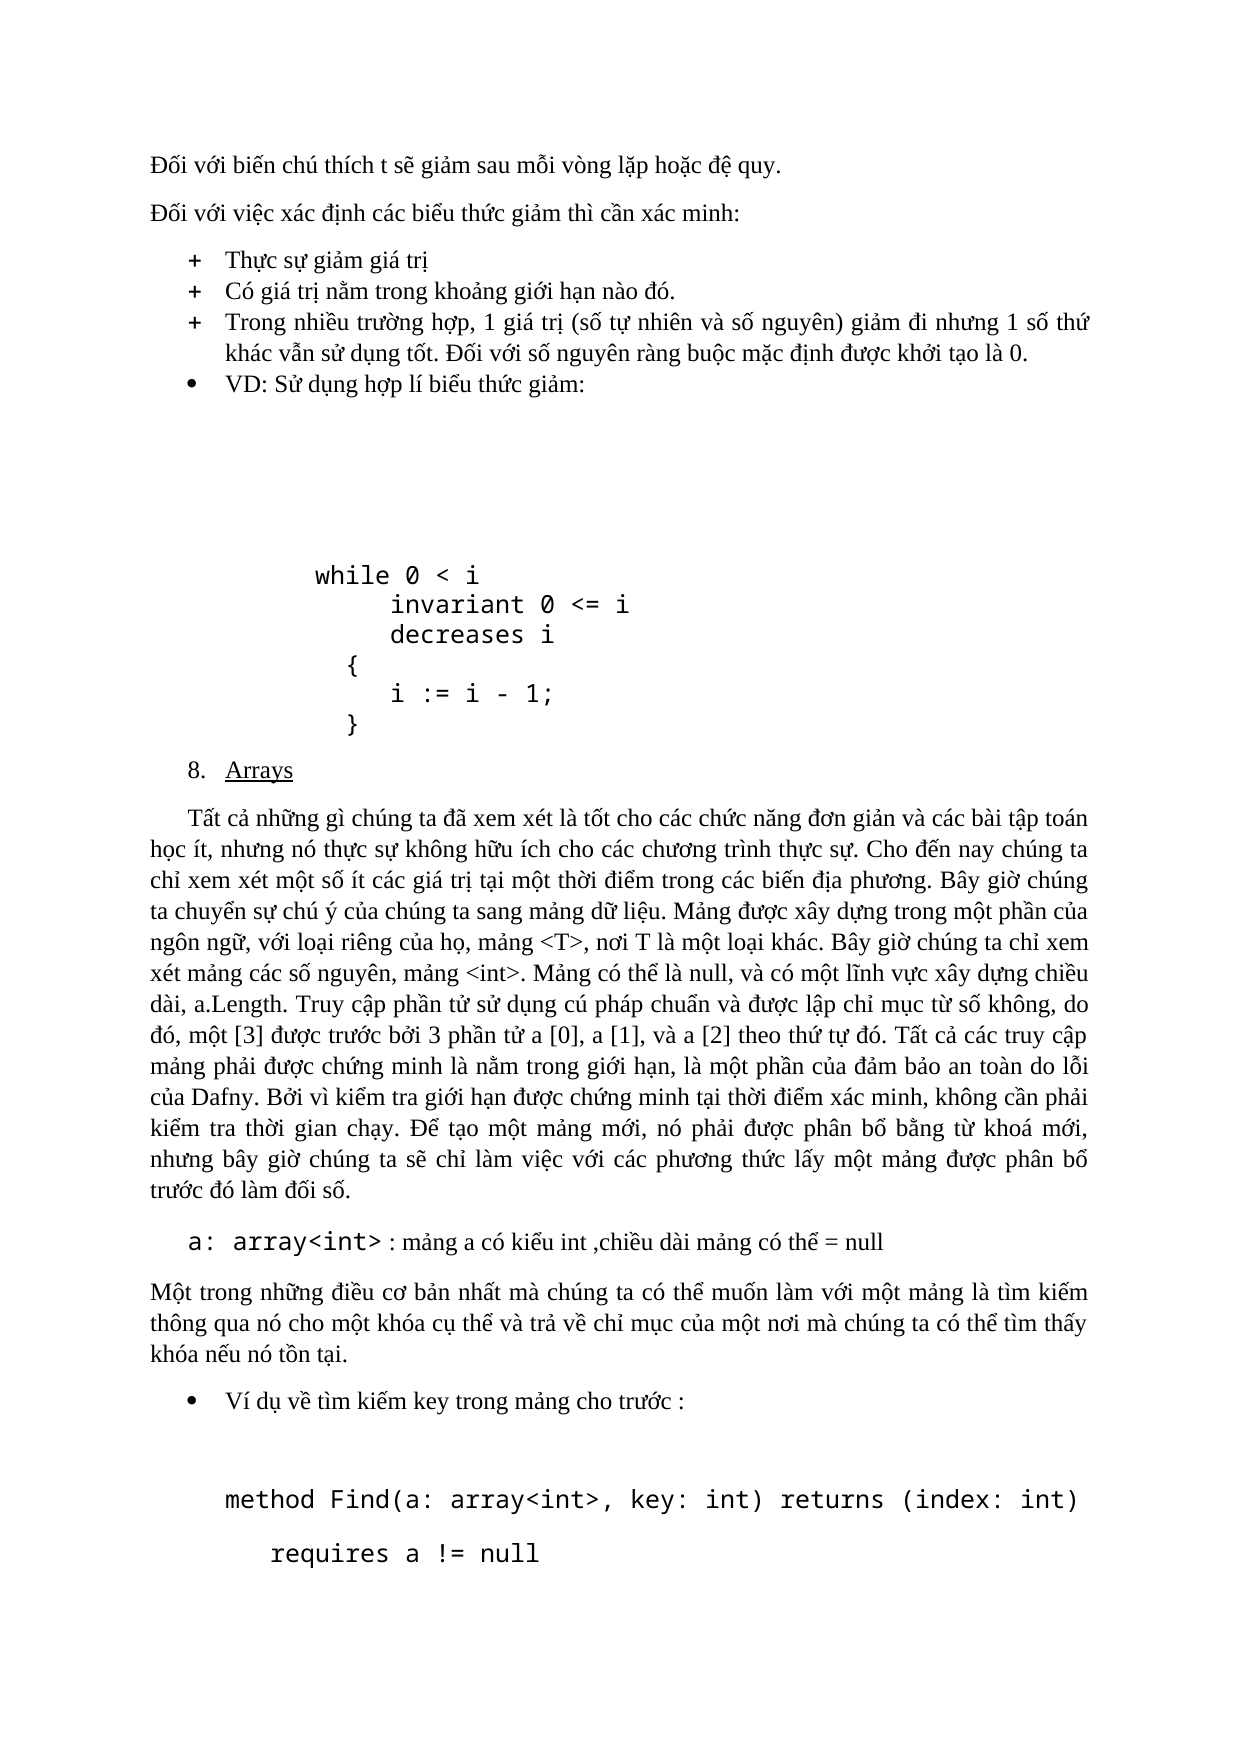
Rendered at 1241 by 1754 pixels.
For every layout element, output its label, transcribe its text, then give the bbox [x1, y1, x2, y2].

list VD: Sử dụng hợp lí biểu thức giảm: [187, 369, 1090, 398]
text Tất cả những gì chúng ta đã xem xét là tốt cho các chức năng đơn giản và các bài tập toán học ít, nhưng nó thực sự không hữu ích cho các chương trình thực sự. Cho đến nay chúng ta chỉ xem xét một số ít các giá trị tại một thời điểm trong các biến địa phương. Bây giờ chúng ta chuyển sự chú ý của chúng ta sang mảng dữ liệu. Mảng được xây dựng trong một phần của ngôn ngữ, với loại riêng của họ, mảng <T>, nơi T là một loại khác. Bây giờ chúng ta chỉ xem xét mảng các số nguyên, mảng <int>. Mảng có thể là null, và có một lĩnh vực xây dựng chiều dài, a.Length. Truy cập phần tử sử dụng cú pháp chuẩn và được lập chỉ mục từ số không, do đó, một [3] được trước bởi 3 phần tử a [0], a [1], và a [2] theo thứ tự đó. Tất cả các truy cập mảng phải được chứng minh là nằm trong giới hạn, là một phần của đảm bảo an toàn do lỗi của Dafny. Bởi vì kiểm tra giới hạn được chứng minh tại thời điểm xác minh, không cần phải kiểm tra thời gian chạy. Để tạo một mảng mới, nó phải được phân bổ bằng từ khoá mới, nhưng bây giờ chúng ta sẽ chỉ làm việc với các phương thức lấy một mảng được phân bổ trước đó làm đối số. [150, 803, 1090, 1204]
text Đối với biến chú thích t sẽ giảm sau mỗi vòng lặp hoặc đệ quy. [150, 150, 1090, 179]
text Một trong những điều cơ bản nhất mà chúng ta có thể muốn làm với một mảng là tìm kiếm thông qua nó cho một khóa cụ thể và trả về chỉ mục của một nơi mà chúng ta có thể tìm thấy khóa nếu nó tồn tại. [150, 1277, 1090, 1367]
text requires a != null [225, 1535, 1090, 1569]
text method Find(a: array<int>, key: int) returns (index: int) [225, 1482, 1090, 1516]
text a: array<int> : mảng a có kiểu int ,chiều dài mảng có thể = null [187, 1223, 1090, 1257]
list Thực sự giảm giá trị [187, 245, 1090, 274]
list Arrays [187, 755, 1090, 784]
text Đối với việc xác định các biểu thức giảm thì cần xác minh: [150, 198, 1090, 226]
list Có giá trị nằm trong khoảng giới hạn nào đó. [187, 276, 1090, 305]
list Ví dụ về tìm kiếm key trong mảng cho trước : [187, 1386, 1090, 1415]
list Trong nhiều trường hợp, 1 giá trị (số tự nhiên và số nguyên) giảm đi nhưng 1 số thứ khác vẫn sử dụng tốt. Đối với số nguyên ràng buộc mặc định được khởi tạo là 0. [187, 307, 1090, 367]
text while 0 < i invariant 0 <= i decreases i { i := i - 1; } [300, 560, 1090, 738]
